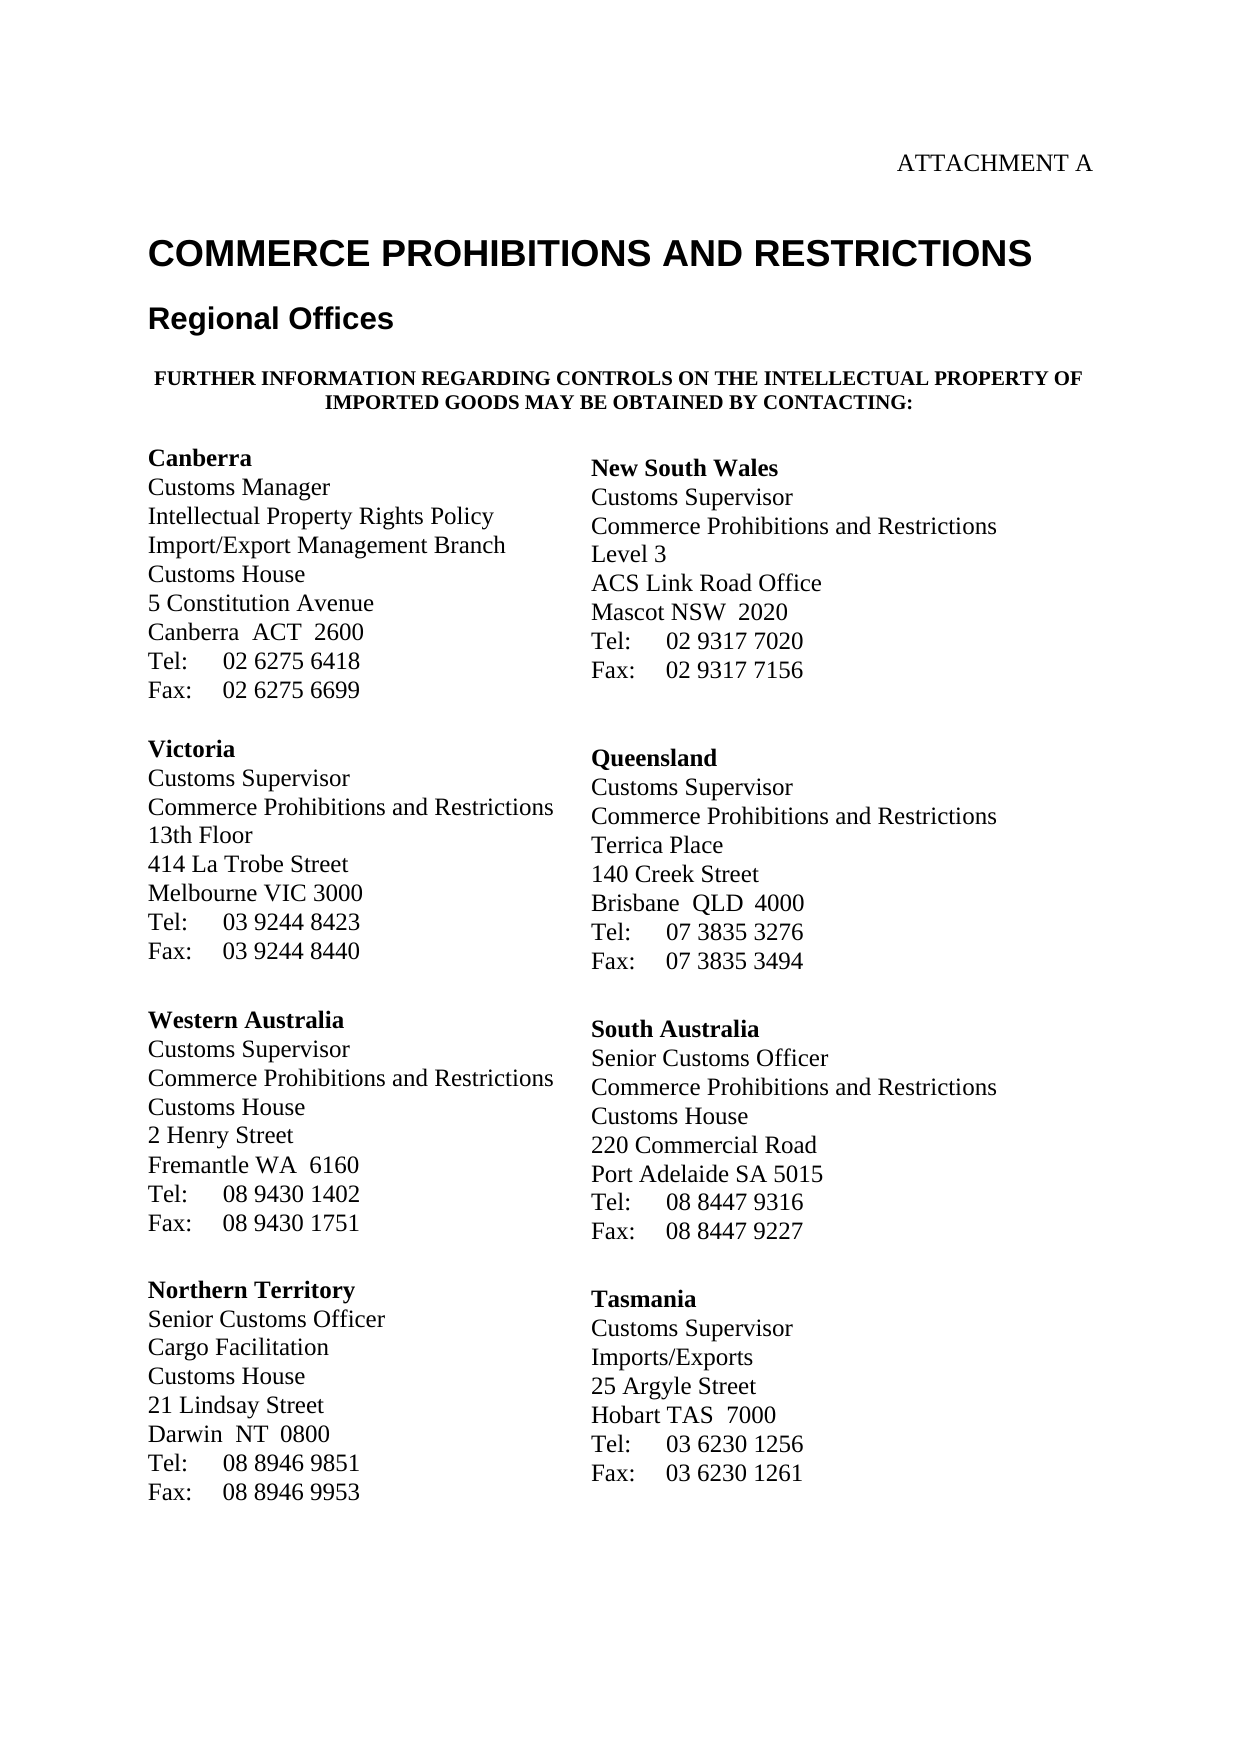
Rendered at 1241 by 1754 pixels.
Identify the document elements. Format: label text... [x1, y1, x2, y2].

text Customs Supervisor [148, 1034, 558, 1062]
subtitle Western Australia [148, 1005, 558, 1034]
text Fremantle WA 6160 [148, 1150, 558, 1178]
text Fax: 02 9317 7156 [591, 655, 1105, 684]
text FURTHER INFORMATION REGARDING CONTROLS ON THE INTELLECTUAL PROPERTY OF IMPORTED GOODS MAY BE OBTAINED BY CONTACTING: [154, 366, 1105, 414]
text Intellectual Property Rights Policy Import/Export Management Branch Customs House [148, 501, 508, 588]
text Fax: 03 6230 1261 [591, 1458, 1105, 1487]
text ATTACHMENT A [135, 148, 1093, 177]
text Customs Supervisor Imports/Exports [591, 1313, 794, 1371]
text Commerce Prohibitions and Restrictions Level 3 [591, 511, 999, 568]
text Fax: 03 9244 8440 [148, 936, 558, 965]
text Tel: 08 8946 9851 [148, 1448, 389, 1477]
text Fax: 02 6275 6699 [148, 675, 510, 704]
text Commerce Prohibitions and Restrictions Terrica Place [591, 801, 999, 859]
text Tel: 02 6275 6418 [148, 646, 510, 675]
subtitle Canberra [148, 443, 510, 472]
text COMMERCE PROHIBITIONS AND RESTRICTIONS [148, 231, 1105, 274]
text Customs Supervisor [591, 482, 1105, 511]
subtitle Queensland [591, 743, 1105, 772]
text Fax: 08 9430 1751 [148, 1208, 558, 1237]
text Commerce Prohibitions and Restrictions Customs House [148, 1063, 556, 1120]
text 2 Henry Street [148, 1121, 558, 1149]
text Commerce Prohibitions and Restrictions Customs House [591, 1072, 999, 1130]
text Tel: 07 3835 3276 [591, 917, 1105, 946]
subtitle Victoria [148, 734, 558, 763]
text Darwin NT 0800 [148, 1419, 389, 1448]
text Customs Manager [148, 472, 510, 501]
text 140 Creek Street [591, 859, 1105, 888]
text 21 Lindsay Street [148, 1390, 389, 1419]
text Fax: 08 8447 9227 [591, 1216, 1105, 1245]
text Customs Supervisor [591, 772, 1105, 801]
text Tel: 03 6230 1256 [591, 1429, 1105, 1458]
text 220 Commercial Road Port Adelaide SA 5015 Tel: 08 8447 9316 [591, 1130, 837, 1216]
text Regional Offices [148, 300, 1105, 336]
text Senior Customs Officer [591, 1043, 1105, 1072]
subtitle Tasmania [591, 1284, 1105, 1313]
text Tel: 08 9430 1402 [148, 1179, 558, 1208]
text Hobart TAS 7000 [591, 1400, 1105, 1429]
text ACS Link Road Office Mascot NSW 2020 [591, 568, 824, 626]
text Commerce Prohibitions and Restrictions 13th Floor [148, 792, 556, 849]
text Brisbane QLD 4000 [591, 888, 1105, 917]
text Tel: 03 9244 8423 [148, 907, 558, 936]
text Northern Territory Senior Customs Officer Cargo Facilitation Customs House [148, 1275, 387, 1390]
subtitle New South Wales [591, 453, 1105, 482]
text Fax: 08 8946 9953 [148, 1477, 389, 1506]
text 414 La Trobe Street Melbourne VIC 3000 [148, 849, 456, 907]
subtitle South Australia [591, 1014, 1105, 1043]
text Canberra ACT 2600 [148, 617, 510, 646]
text Fax: 07 3835 3494 [591, 946, 1105, 975]
text 5 Constitution Avenue [148, 588, 510, 617]
text Customs Supervisor [148, 763, 558, 792]
text Tel: 02 9317 7020 [591, 626, 1105, 655]
text 25 Argyle Street [591, 1371, 1105, 1400]
